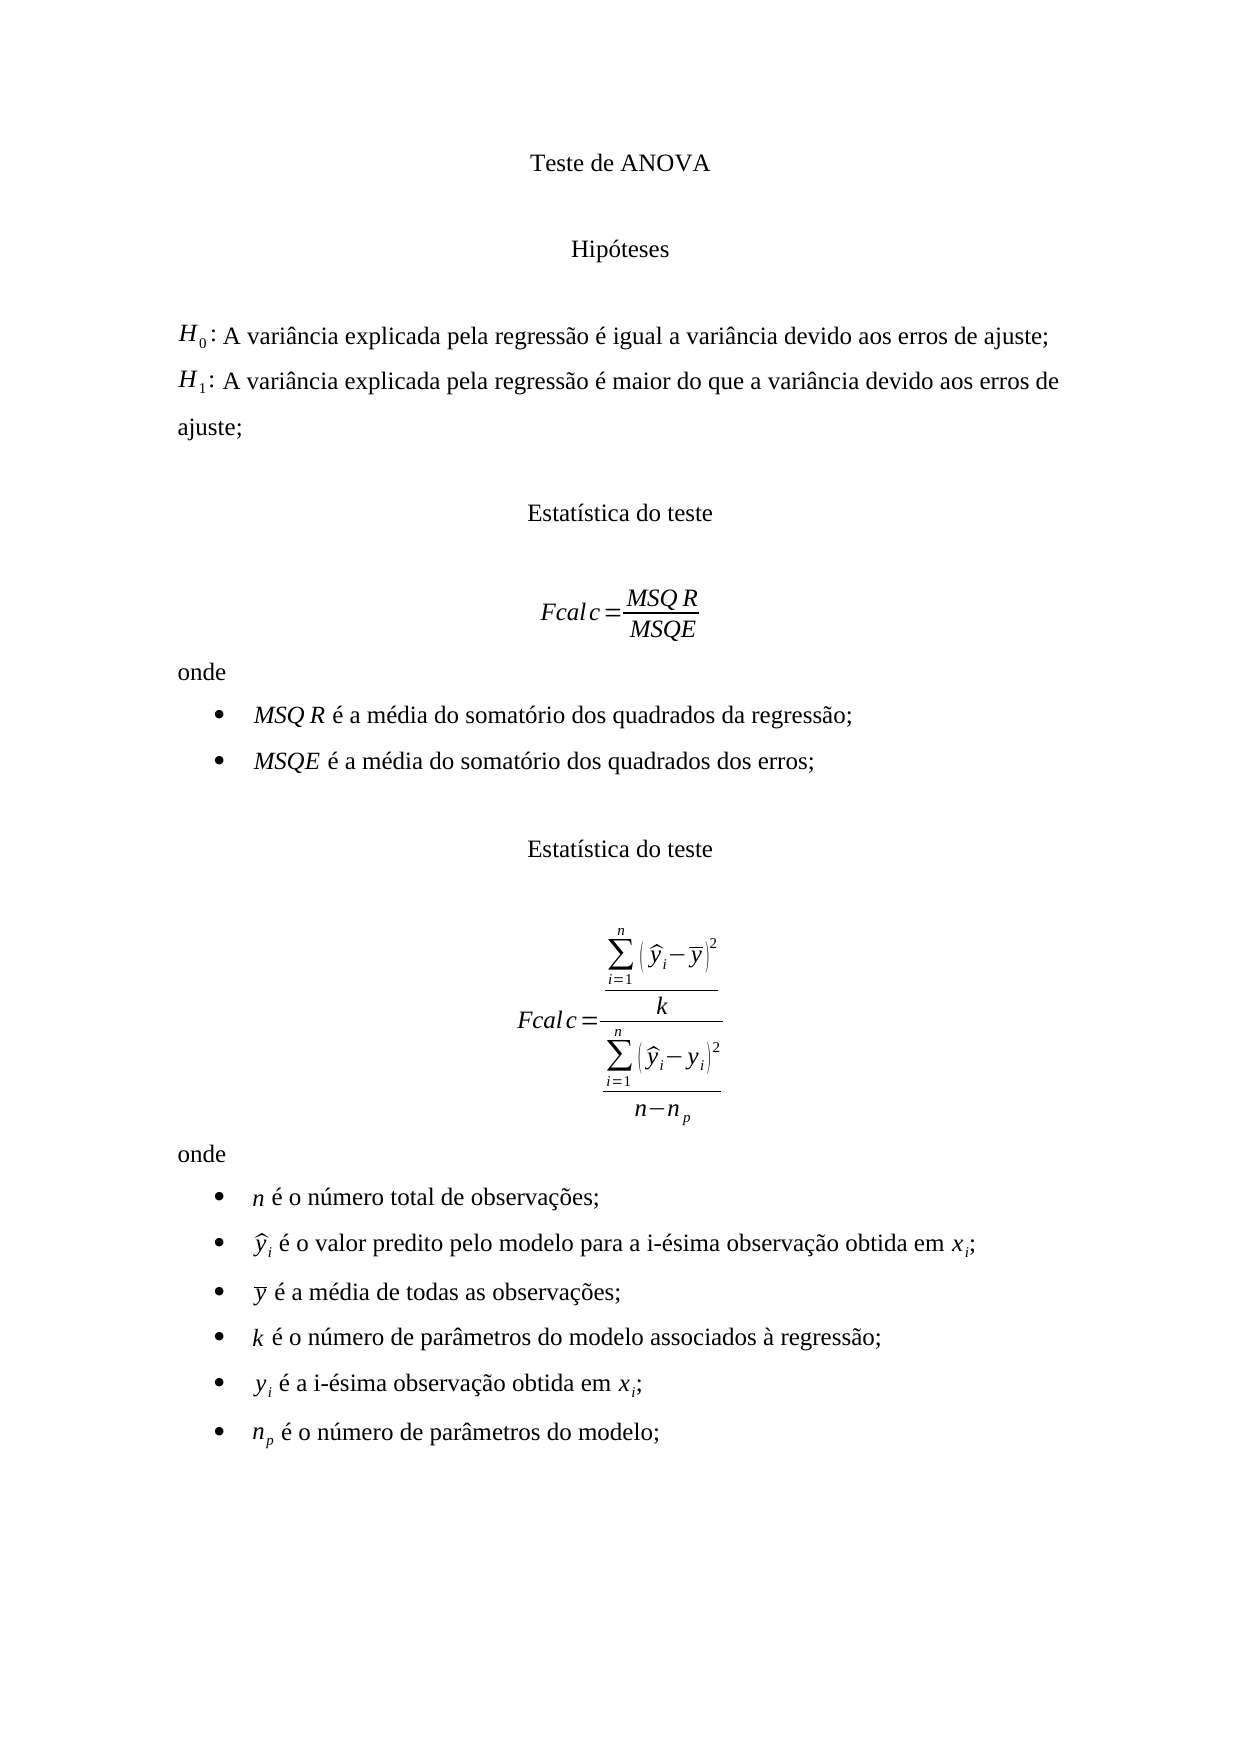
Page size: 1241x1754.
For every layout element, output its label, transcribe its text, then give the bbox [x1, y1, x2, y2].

list é a média do somatório dos quadrados dos erros; [215, 746, 1063, 777]
text A variância explicada pela regressão é maior do que a variância devido aos erros de ajuste; [177, 366, 1063, 440]
list é o número de parâmetros do modelo; [215, 1417, 1063, 1450]
list é o número total de observações; [215, 1182, 1063, 1214]
text Teste de ANOVA [177, 148, 1063, 176]
text Hipóteses [177, 234, 1063, 263]
text onde [177, 657, 1063, 686]
list é a média de todas as observações; [215, 1277, 1063, 1308]
list é o número de parâmetros do modelo associados à regressão; [215, 1322, 1063, 1354]
text Estatística do teste [177, 834, 1063, 863]
list é a i-ésima observação obtida em ; [215, 1368, 1063, 1402]
text onde [177, 1139, 1063, 1168]
text Estatística do teste [177, 498, 1063, 527]
list é a média do somatório dos quadrados da regressão; [215, 700, 1063, 731]
text A variância explicada pela regressão é igual a variância devido aos erros de ajuste; [177, 320, 1063, 351]
list é o valor predito pelo modelo para a i-ésima observação obtida em ; [215, 1228, 1063, 1262]
